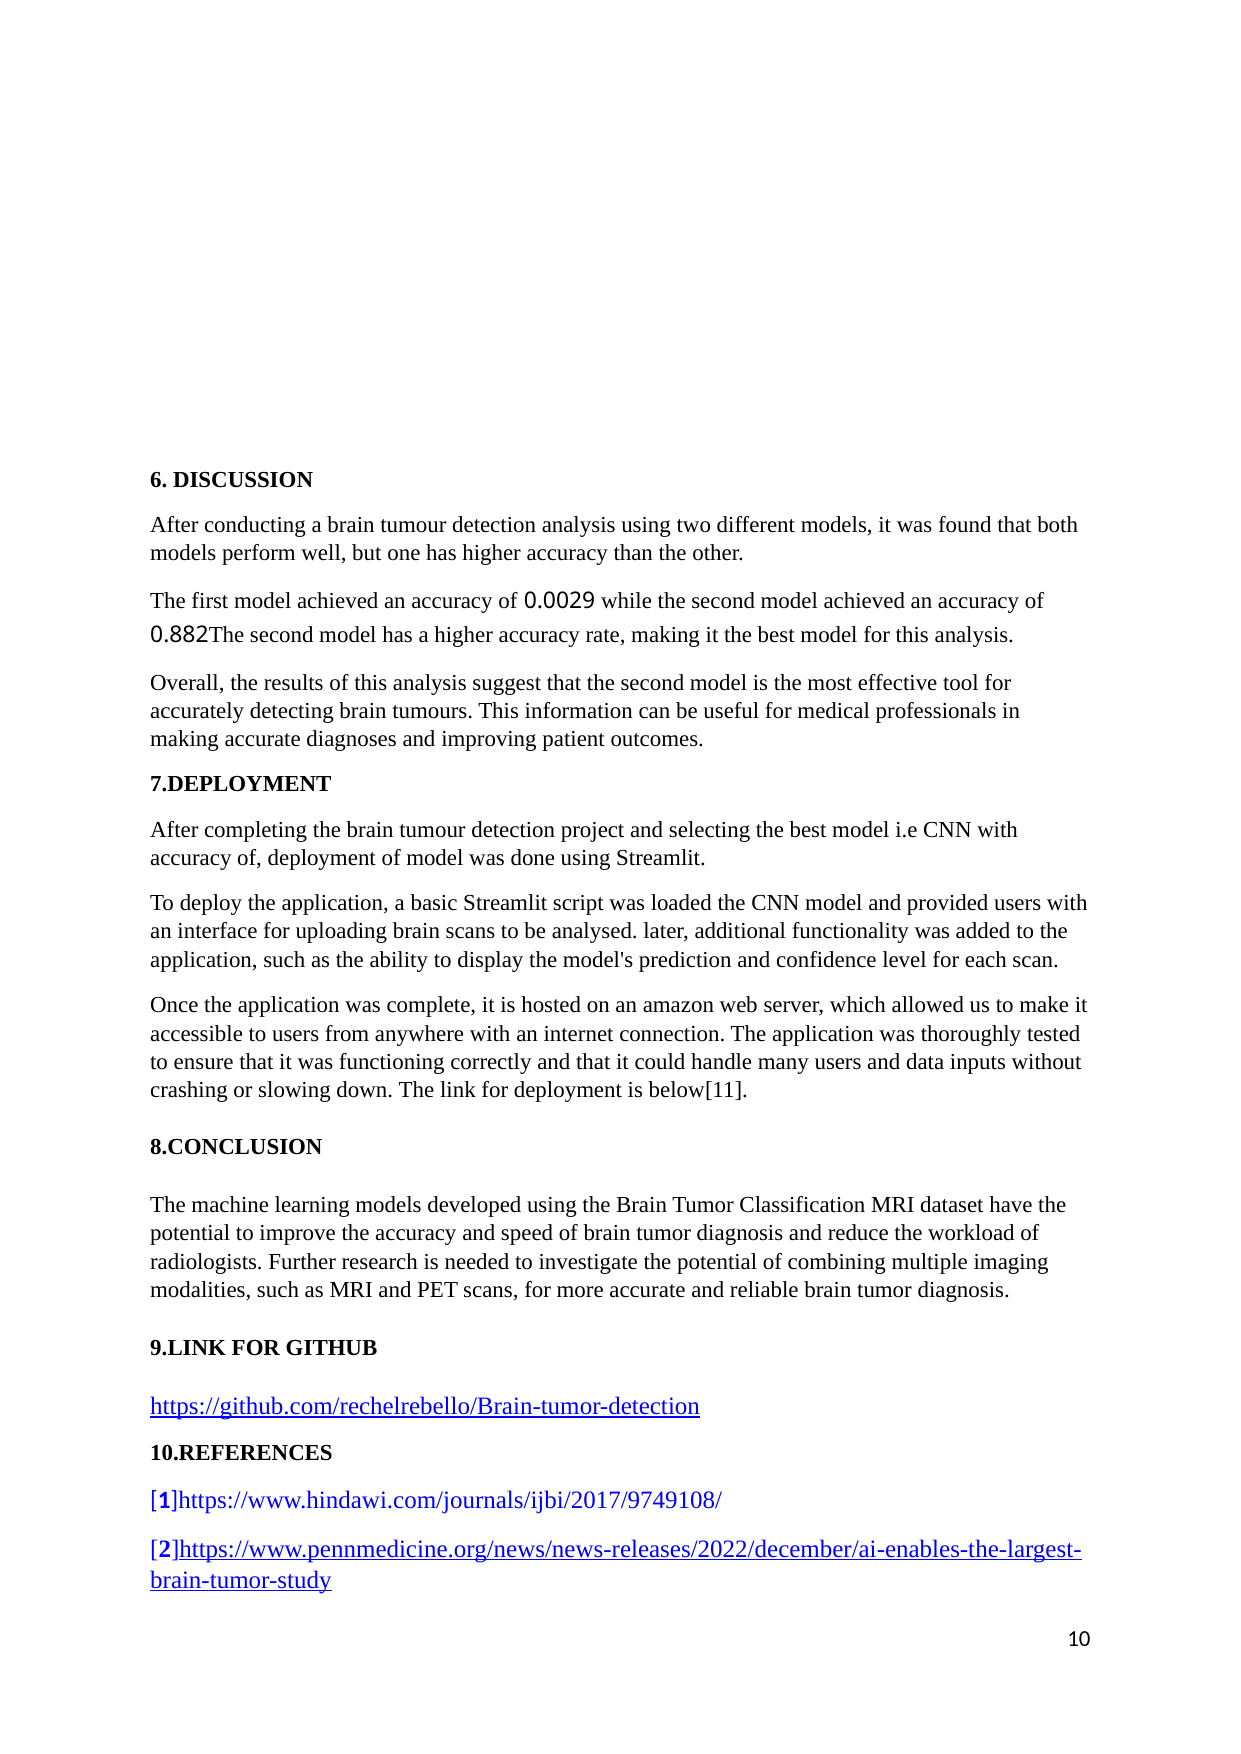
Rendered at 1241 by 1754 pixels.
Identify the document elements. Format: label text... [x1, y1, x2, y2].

text Overall, the results of this analysis suggest that the second model is the most effective tool for accurately detecting brain tumours. This information can be useful for medical professionals in making accurate diagnoses and improving patient outcomes. [150, 668, 1090, 752]
text [2]https://www.pennmedicine.org/news/news-releases/2022/december/ai-enables-the-largest-brain-tumor-study [150, 1534, 1090, 1594]
text To deploy the application, a basic Streamlit script was loaded the CNN model and provided users with an interface for uploading brain scans to be analysed. later, additional functionality was added to the application, such as the ability to display the model's prediction and confidence level for each scan. [150, 889, 1090, 972]
text https://github.com/rechelrebello/Brain-tumor-detection [150, 1391, 1090, 1420]
text 10.REFERENCES [150, 1439, 1090, 1466]
text After completing the brain tumour detection project and selecting the best model i.e CNN with accuracy of, deployment of model was done using Streamlit. [150, 816, 1090, 870]
text The machine learning models developed using the Brain Tumor Classification MRI dataset have the potential to improve the accuracy and speed of brain tumor diagnosis and reduce the workload of radiologists. Further research is needed to investigate the potential of combining multiple imaging modalities, such as MRI and PET scans, for more accurate and reliable brain tumor diagnosis. [150, 1191, 1090, 1303]
text [1]https://www.hindawi.com/journals/ijbi/2017/9749108/ [150, 1484, 1090, 1515]
text Once the application was complete, it is hosted on an amazon web server, which allowed us to make it accessible to users from anywhere with an internet connection. The application was thoroughly tested to ensure that it was functioning correctly and that it could handle many users and data inputs without crashing or slowing down. The link for deployment is below[11]. [150, 991, 1090, 1103]
text 7.DEPLOYMENT [150, 771, 1090, 797]
text 9.LINK FOR GITHUB [150, 1334, 1090, 1360]
text 6. DISCUSSION [150, 466, 1090, 492]
text The first model achieved an accuracy of 0.0029 while the second model achieved an accuracy of 0.882The second model has a higher accuracy rate, making it the best model for this analysis. [150, 584, 1090, 649]
text After conducting a brain tumour detection analysis using two different models, it was found that both models perform well, but one has higher accuracy than the other. [150, 511, 1090, 566]
text 8.CONCLUSION [150, 1133, 1090, 1160]
